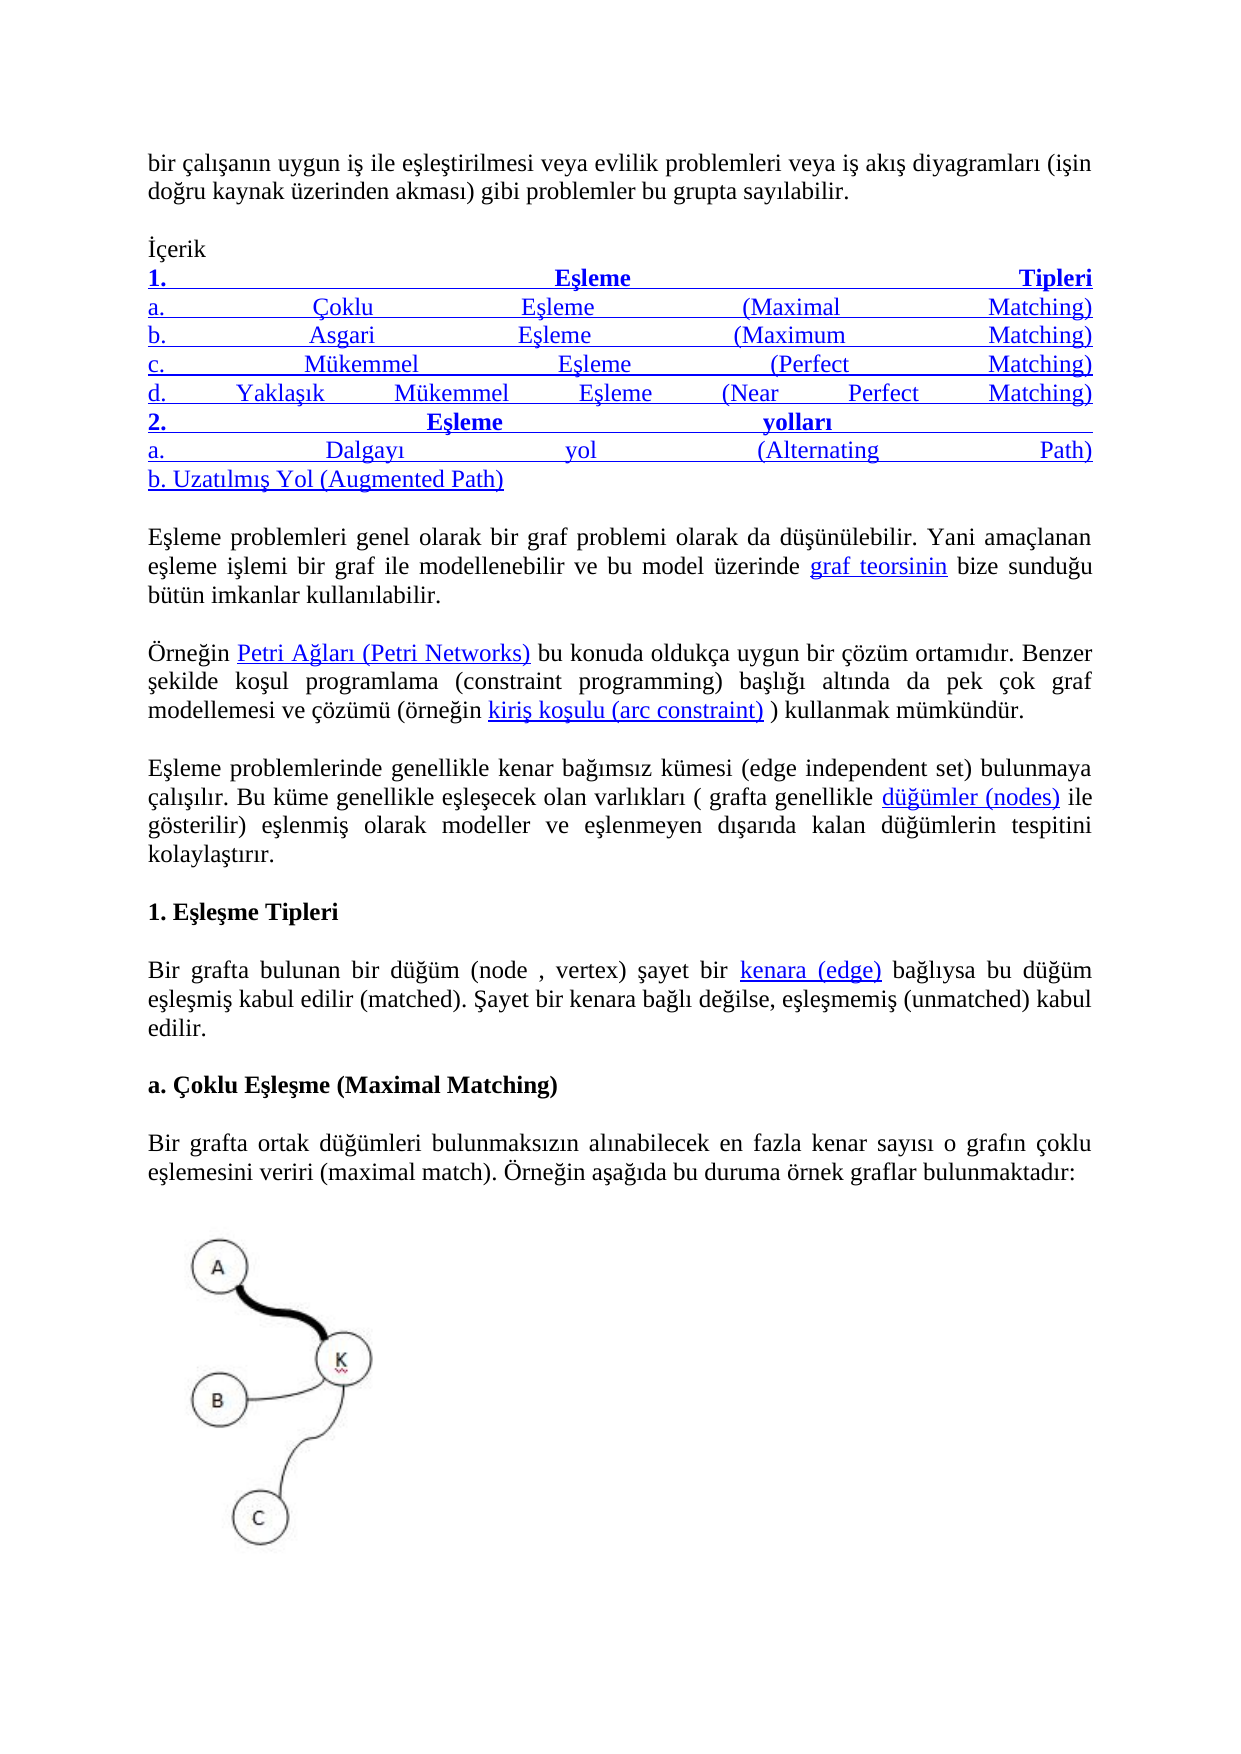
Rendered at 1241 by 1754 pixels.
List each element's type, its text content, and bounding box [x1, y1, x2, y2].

text İçerik 1. Eşleme Tipleri a. Çoklu Eşleme (Maximal Matching) b. Asgari Eşleme (Maximum Matching) c. Mükemmel Eşleme (Perfect Matching) d. Yaklaşık Mükemmel Eşleme (Near Perfect Matching) 2. Eşleme yolları a. Dalgayı yol (Alternating Path) b. Uzatılmış Yol (Augmented Path) [148, 318, 1093, 346]
text İçerik 1. Eşleme Tipleri a. Çoklu Eşleme (Maximal Matching) b. Asgari Eşleme (Maximum Matching) c. Mükemmel Eşleme (Perfect Matching) d. Yaklaşık Mükemmel Eşleme (Near Perfect Matching) 2. Eşleme yolları a. Dalgayı yol (Alternating Path) b. Uzatılmış Yol (Augmented Path) [148, 347, 1093, 374]
text İçerik 1. Eşleme Tipleri a. Çoklu Eşleme (Maximal Matching) b. Asgari Eşleme (Maximum Matching) c. Mükemmel Eşleme (Perfect Matching) d. Yaklaşık Mükemmel Eşleme (Near Perfect Matching) 2. Eşleme yolları a. Dalgayı yol (Alternating Path) b. Uzatılmış Yol (Augmented Path) [148, 462, 1093, 493]
text Bir grafta ortak düğümleri bulunmaksızın alınabilecek en fazla kenar sayısı o grafın çoklu eşlemesini veriri (maximal match). Örneğin aşağıda bu duruma örnek graflar bulunmaktadır: [148, 1128, 1093, 1186]
text İçerik 1. Eşleme Tipleri a. Çoklu Eşleme (Maximal Matching) b. Asgari Eşleme (Maximum Matching) c. Mükemmel Eşleme (Perfect Matching) d. Yaklaşık Mükemmel Eşleme (Near Perfect Matching) 2. Eşleme yolları a. Dalgayı yol (Alternating Path) b. Uzatılmış Yol (Augmented Path) [148, 289, 1093, 317]
text Örneğin Petri Ağları (Petri Networks) bu konuda oldukça uygun bir çözüm ortamıdır. Benzer şekilde koşul programlama (constraint programming) başlığı altında da pek çok graf modellemesi ve çözümü (örneğin kiriş koşulu (arc constraint) ) kullanmak mümkündür. [148, 638, 1093, 724]
text İçerik 1. Eşleme Tipleri a. Çoklu Eşleme (Maximal Matching) b. Asgari Eşleme (Maximum Matching) c. Mükemmel Eşleme (Perfect Matching) d. Yaklaşık Mükemmel Eşleme (Near Perfect Matching) 2. Eşleme yolları a. Dalgayı yol (Alternating Path) b. Uzatılmış Yol (Augmented Path) [148, 433, 1093, 461]
text a. Çoklu Eşleşme (Maximal Matching) [148, 1071, 1093, 1099]
text Eşleme problemlerinde genellikle kenar bağımsız kümesi (edge independent set) bulunmaya çalışılır. Bu küme genellikle eşleşecek olan varlıkları ( grafta genellikle düğümler (nodes) ile gösterilir) eşlenmiş olarak modeller ve eşlenmeyen dışarıda kalan düğümlerin tespitini kolaylaştırır. [148, 753, 1093, 868]
text Bir grafta bulunan bir düğüm (node , vertex) şayet bir kenara (edge) bağlıysa bu düğüm eşleşmiş kabul edilir (matched). Şayet bir kenara bağlı değilse, eşleşmemiş (unmatched) kabul edilir. [148, 955, 1093, 1041]
text Eşleme problemleri genel olarak bir graf problemi olarak da düşünülebilir. Yani amaçlanan eşleme işlemi bir graf ile modellenebilir ve bu model üzerinde graf teorsinin bize sunduğu bütün imkanlar kullanılabilir. [148, 522, 1093, 608]
text İçerik 1. Eşleme Tipleri a. Çoklu Eşleme (Maximal Matching) b. Asgari Eşleme (Maximum Matching) c. Mükemmel Eşleme (Perfect Matching) d. Yaklaşık Mükemmel Eşleme (Near Perfect Matching) 2. Eşleme yolları a. Dalgayı yol (Alternating Path) b. Uzatılmış Yol (Augmented Path) [148, 404, 1093, 432]
text 1. Eşleşme Tipleri [148, 897, 1093, 926]
picture [147, 1215, 387, 1580]
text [148, 148, 1093, 205]
text İçerik 1. Eşleme Tipleri a. Çoklu Eşleme (Maximal Matching) b. Asgari Eşleme (Maximum Matching) c. Mükemmel Eşleme (Perfect Matching) d. Yaklaşık Mükemmel Eşleme (Near Perfect Matching) 2. Eşleme yolları a. Dalgayı yol (Alternating Path) b. Uzatılmış Yol (Augmented Path) [148, 234, 1093, 288]
text İçerik 1. Eşleme Tipleri a. Çoklu Eşleme (Maximal Matching) b. Asgari Eşleme (Maximum Matching) c. Mükemmel Eşleme (Perfect Matching) d. Yaklaşık Mükemmel Eşleme (Near Perfect Matching) 2. Eşleme yolları a. Dalgayı yol (Alternating Path) b. Uzatılmış Yol (Augmented Path) [148, 376, 1093, 403]
